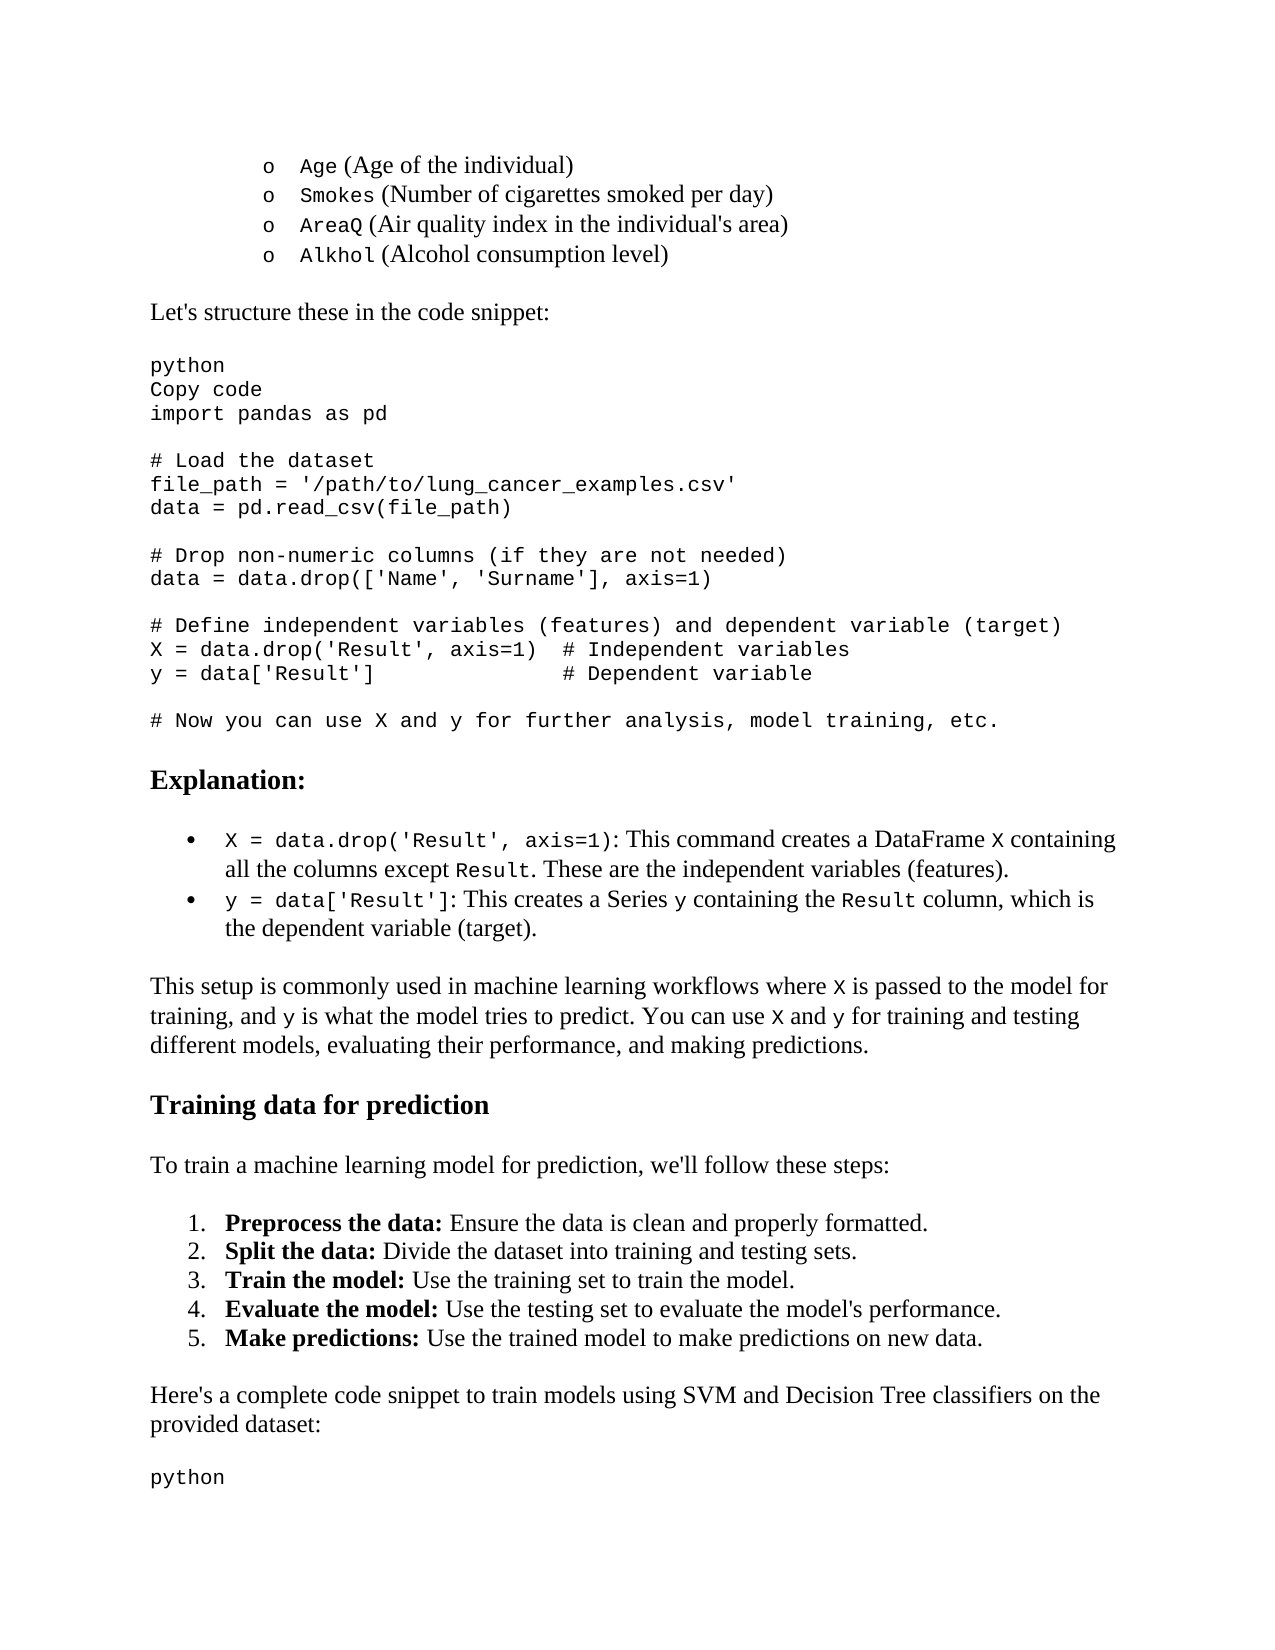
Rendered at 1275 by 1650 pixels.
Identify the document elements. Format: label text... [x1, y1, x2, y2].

list Split the data: Divide the dataset into training and testing sets. [187, 1236, 1125, 1265]
text Copy code [150, 379, 1125, 403]
list X = data.drop('Result', axis=1): This command creates a DataFrame X containing all the columns except Result. These are the independent variables (features). [187, 824, 1125, 884]
text file_path = '/path/to/lung_cancer_examples.csv' [150, 474, 1125, 497]
subtitle Training data for prediction [150, 1088, 1125, 1121]
list Alkhol (Alcohol consumption level) [262, 239, 1125, 268]
list y = data['Result']: This creates a Series y containing the Result column, which is the dependent variable (target). [187, 884, 1125, 942]
text Here's a complete code snippet to train models using SVM and Decision Tree classifiers on the provided dataset: [150, 1381, 1125, 1438]
list Age (Age of the individual) [262, 150, 1125, 179]
text Let's structure these in the code snippet: [150, 297, 1125, 326]
list Preprocess the data: Ensure the data is clean and properly formatted. [187, 1208, 1125, 1236]
text y = data['Result'] # Dependent variable [150, 663, 1125, 686]
list Make predictions: Use the trained model to make predictions on new data. [187, 1323, 1125, 1351]
text python [150, 355, 1125, 379]
text # Define independent variables (features) and dependent variable (target) [150, 616, 1125, 639]
text python [150, 1467, 1125, 1491]
text X = data.drop('Result', axis=1) # Independent variables [150, 639, 1125, 663]
text data = pd.read_csv(file_path) [150, 497, 1125, 521]
text This setup is commonly used in machine learning workflows where X is passed to the model for training, and y is what the model tries to predict. You can use X and y for training and testing different models, evaluating their performance, and making predictions. [150, 971, 1125, 1059]
list Train the model: Use the training set to train the model. [187, 1265, 1125, 1294]
text Explanation: [150, 763, 1125, 795]
text data = data.drop(['Name', 'Surname'], axis=1) [150, 568, 1125, 592]
list AreaQ (Air quality index in the individual's area) [262, 209, 1125, 239]
text # Load the dataset [150, 450, 1125, 474]
text # Drop non-numeric columns (if they are not needed) [150, 544, 1125, 568]
text # Now you can use X and y for further analysis, model training, etc. [150, 710, 1125, 734]
list Smokes (Number of cigarettes smoked per day) [262, 179, 1125, 209]
list Evaluate the model: Use the testing set to evaluate the model's performance. [187, 1294, 1125, 1323]
text import pandas as pd [150, 403, 1125, 426]
text To train a machine learning model for prediction, we'll follow these steps: [150, 1150, 1125, 1178]
